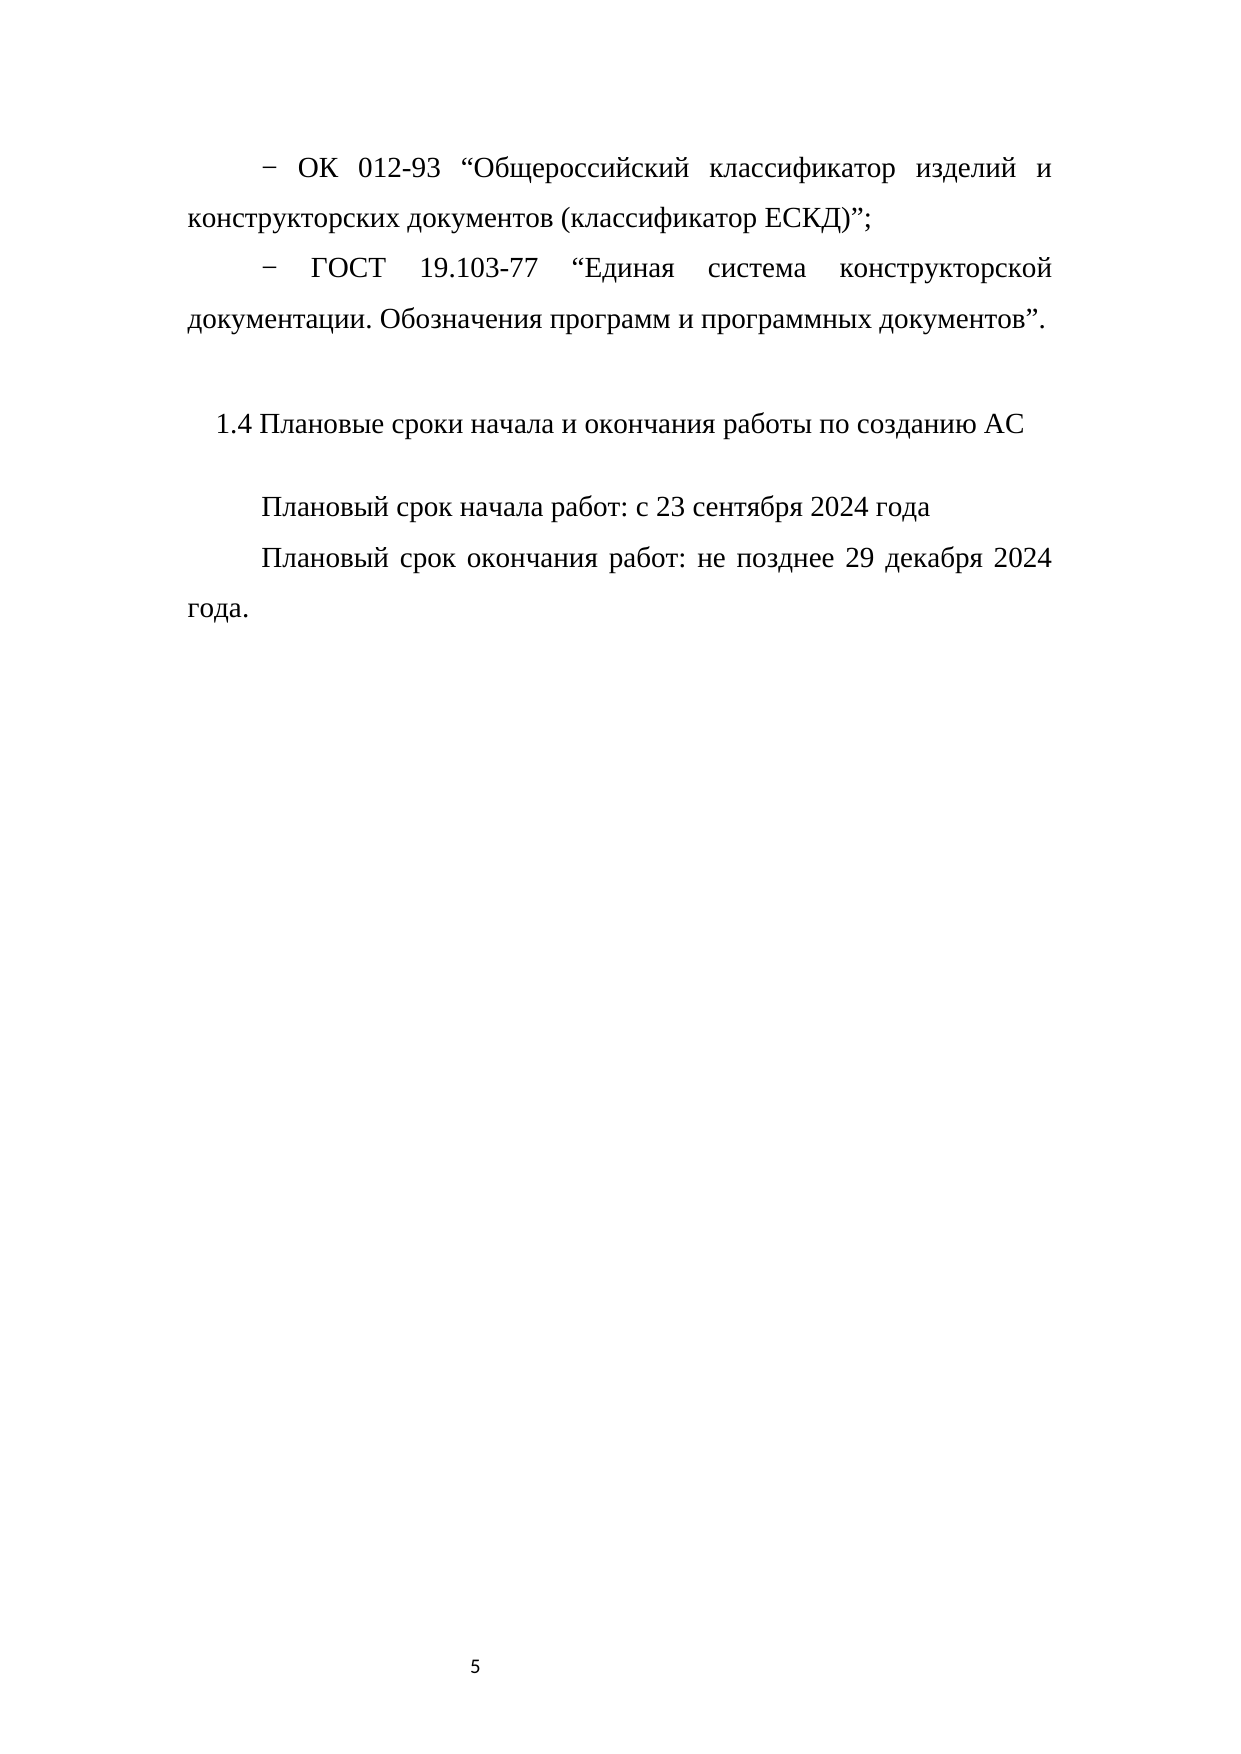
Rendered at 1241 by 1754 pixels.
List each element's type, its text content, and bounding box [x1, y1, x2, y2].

subtitle 1.4 Плановые сроки начала и окончания работы по созданию АС [187, 406, 1053, 439]
text Плановый срок начала работ: с 23 сентября 2024 года [187, 489, 1053, 523]
text − ГОСТ 19.103-77 “Единая система конструкторской документации. Обозначения программ и программных документов”. [187, 251, 1053, 334]
text − ОК 012-93 “Общероссийский классификатор изделий и конструкторских документов (классификатор ЕСКД)”; [187, 150, 1053, 234]
text Плановый срок окончания работ: не позднее 29 декабря 2024 года. [187, 540, 1053, 624]
